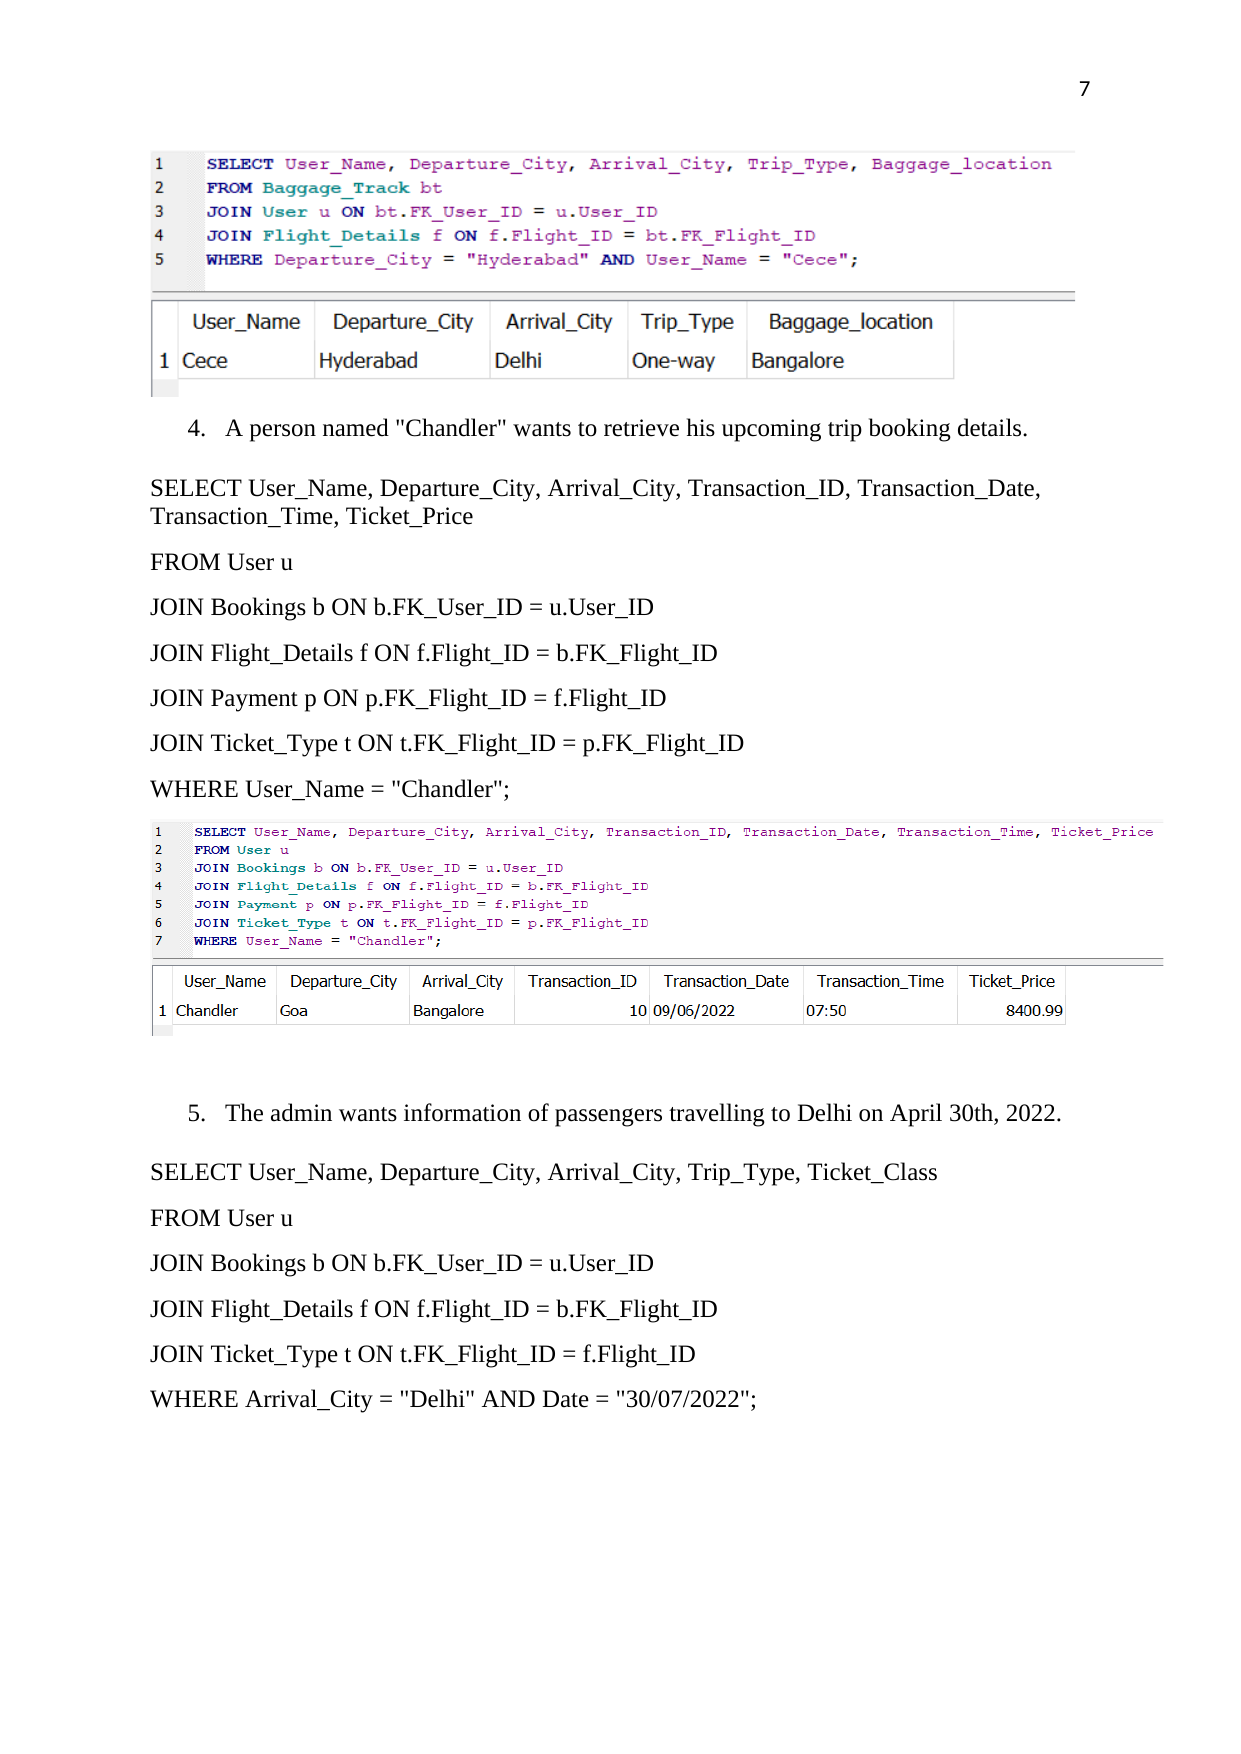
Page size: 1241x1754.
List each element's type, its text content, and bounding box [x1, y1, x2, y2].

text JOIN Payment p ON p.FK_Flight_ID = f.Flight_ID [150, 683, 1090, 712]
text JOIN Flight_Details f ON f.Flight_ID = b.FK_Flight_ID [150, 638, 1090, 666]
list The admin wants information of passengers travelling to Delhi on April 30th, 2022. [187, 1098, 1090, 1126]
list A person named "Chandler" wants to retrieve his upcoming trip booking details. [187, 413, 1090, 442]
picture [150, 819, 1164, 1036]
text SELECT User_Name, Departure_City, Arrival_City, Trip_Type, Ticket_Class [150, 1157, 1090, 1186]
text WHERE Arrival_City = "Delhi" AND Date = "30/07/2022"; [150, 1384, 1090, 1413]
text SELECT User_Name, Departure_City, Arrival_City, Transaction_ID, Transaction_Date, Transaction_Time, Ticket_Price [150, 473, 1090, 530]
text JOIN Ticket_Type t ON t.FK_Flight_ID = f.Flight_ID [150, 1339, 1090, 1368]
text JOIN Flight_Details f ON f.Flight_ID = b.FK_Flight_ID [150, 1294, 1090, 1322]
text FROM User u [150, 1203, 1090, 1232]
text JOIN Bookings b ON b.FK_User_ID = u.User_ID [150, 1248, 1090, 1277]
text JOIN Ticket_Type t ON t.FK_Flight_ID = p.FK_Flight_ID [150, 728, 1090, 757]
text JOIN Bookings b ON b.FK_User_ID = u.User_ID [150, 592, 1090, 621]
text FROM User u [150, 547, 1090, 576]
text WHERE User_Name = "Chandler"; [150, 774, 1090, 803]
picture [150, 150, 1075, 397]
